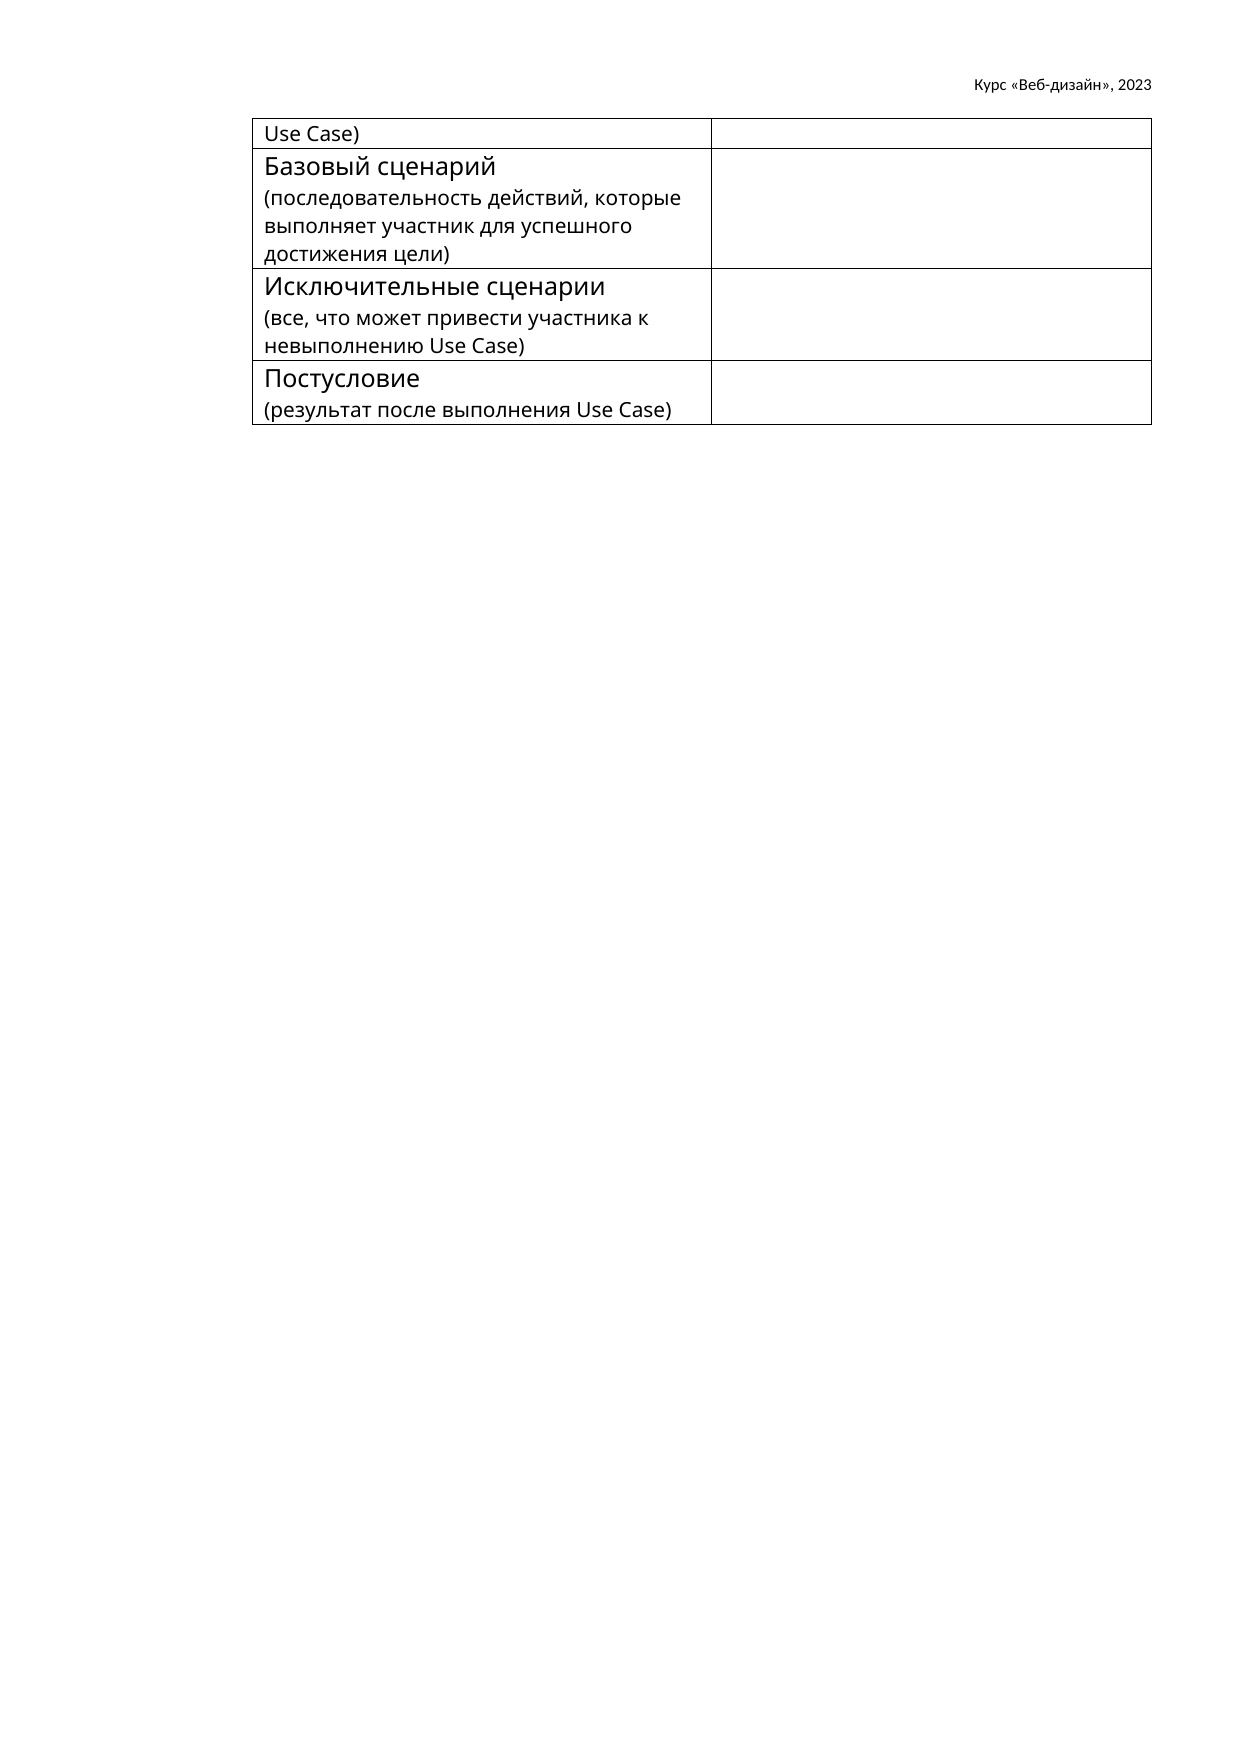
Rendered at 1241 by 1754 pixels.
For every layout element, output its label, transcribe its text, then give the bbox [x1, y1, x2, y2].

table_cell [712, 361, 1151, 423]
table_cell [712, 149, 1151, 268]
table_cell [712, 269, 1151, 360]
table_cell Постусловие (результат после выполнения Use Case) [253, 361, 711, 423]
table_cell Триггер (событие или условие, которое заставляет пользователя приступить к выполнению Use Case) [253, 119, 711, 148]
table_cell [712, 119, 1151, 148]
table_cell Базовый сценарий (последовательность действий, которые выполняет участник для успешного достижения цели) [253, 149, 711, 268]
table_cell Исключительные сценарии (все, что может привести участника к невыполнению Use Case) [253, 269, 711, 360]
